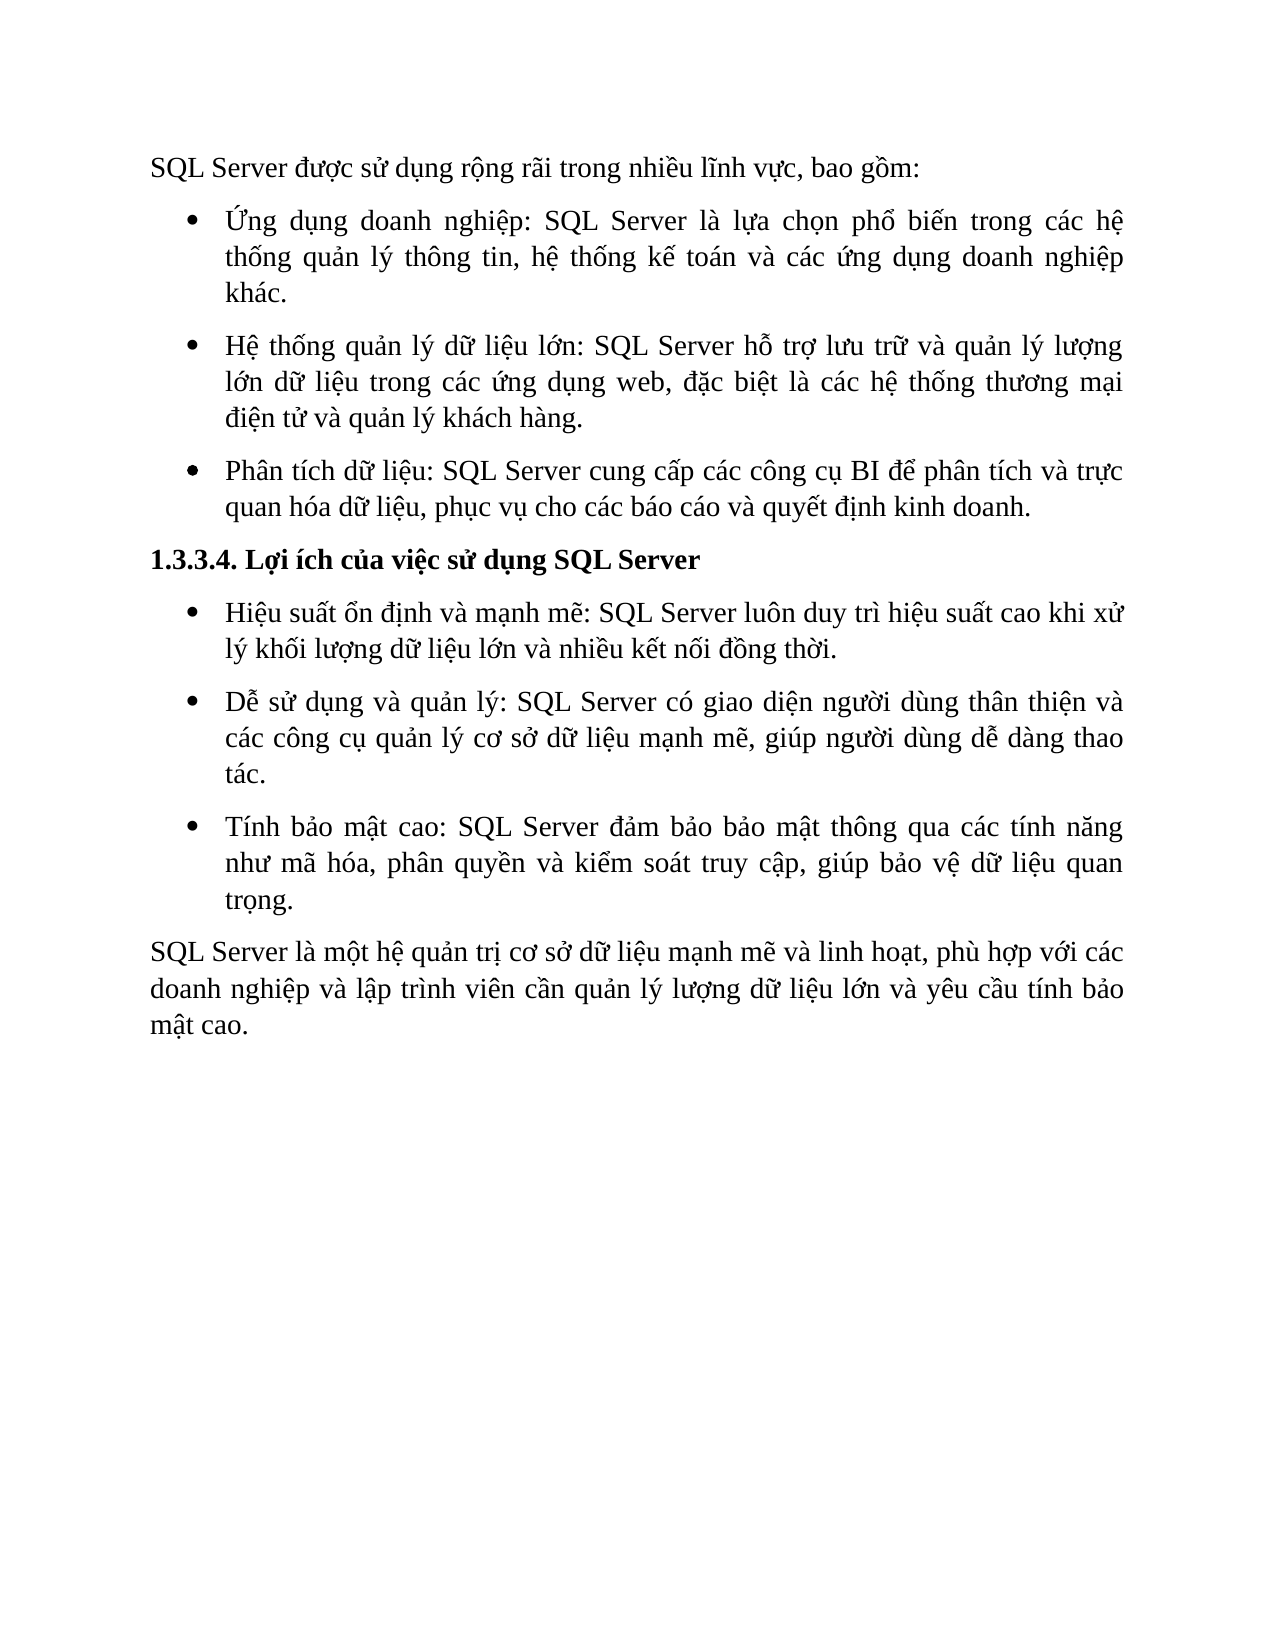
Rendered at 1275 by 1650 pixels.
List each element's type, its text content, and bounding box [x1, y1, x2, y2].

list Dễ sử dụng và quản lý: SQL Server có giao diện người dùng thân thiện và các công cụ quản lý cơ sở dữ liệu mạnh mẽ, giúp người dùng dễ dàng thao tác. [187, 684, 1125, 790]
list Phân tích dữ liệu: SQL Server cung cấp các công cụ BI để phân tích và trực quan hóa dữ liệu, phục vụ cho các báo cáo và quyết định kinh doanh. [187, 453, 1125, 523]
list Tính bảo mật cao: SQL Server đảm bảo bảo mật thông qua các tính năng như mã hóa, phân quyền và kiểm soát truy cập, giúp bảo vệ dữ liệu quan trọng. [187, 809, 1125, 915]
text 1.3.3.4. Lợi ích của việc sử dụng SQL Server [150, 542, 1125, 576]
list Hệ thống quản lý dữ liệu lớn: SQL Server hỗ trợ lưu trữ và quản lý lượng lớn dữ liệu trong các ứng dụng web, đặc biệt là các hệ thống thương mại điện tử và quản lý khách hàng. [187, 328, 1125, 434]
text SQL Server là một hệ quản trị cơ sở dữ liệu mạnh mẽ và linh hoạt, phù hợp với các doanh nghiệp và lập trình viên cần quản lý lượng dữ liệu lớn và yêu cầu tính bảo mật cao. [150, 934, 1125, 1040]
list Ứng dụng doanh nghiệp: SQL Server là lựa chọn phổ biến trong các hệ thống quản lý thông tin, hệ thống kế toán và các ứng dụng doanh nghiệp khác. [187, 203, 1125, 309]
list Hiệu suất ổn định và mạnh mẽ: SQL Server luôn duy trì hiệu suất cao khi xử lý khối lượng dữ liệu lớn và nhiều kết nối đồng thời. [187, 595, 1125, 665]
text SQL Server được sử dụng rộng rãi trong nhiều lĩnh vực, bao gồm: [150, 150, 1125, 183]
